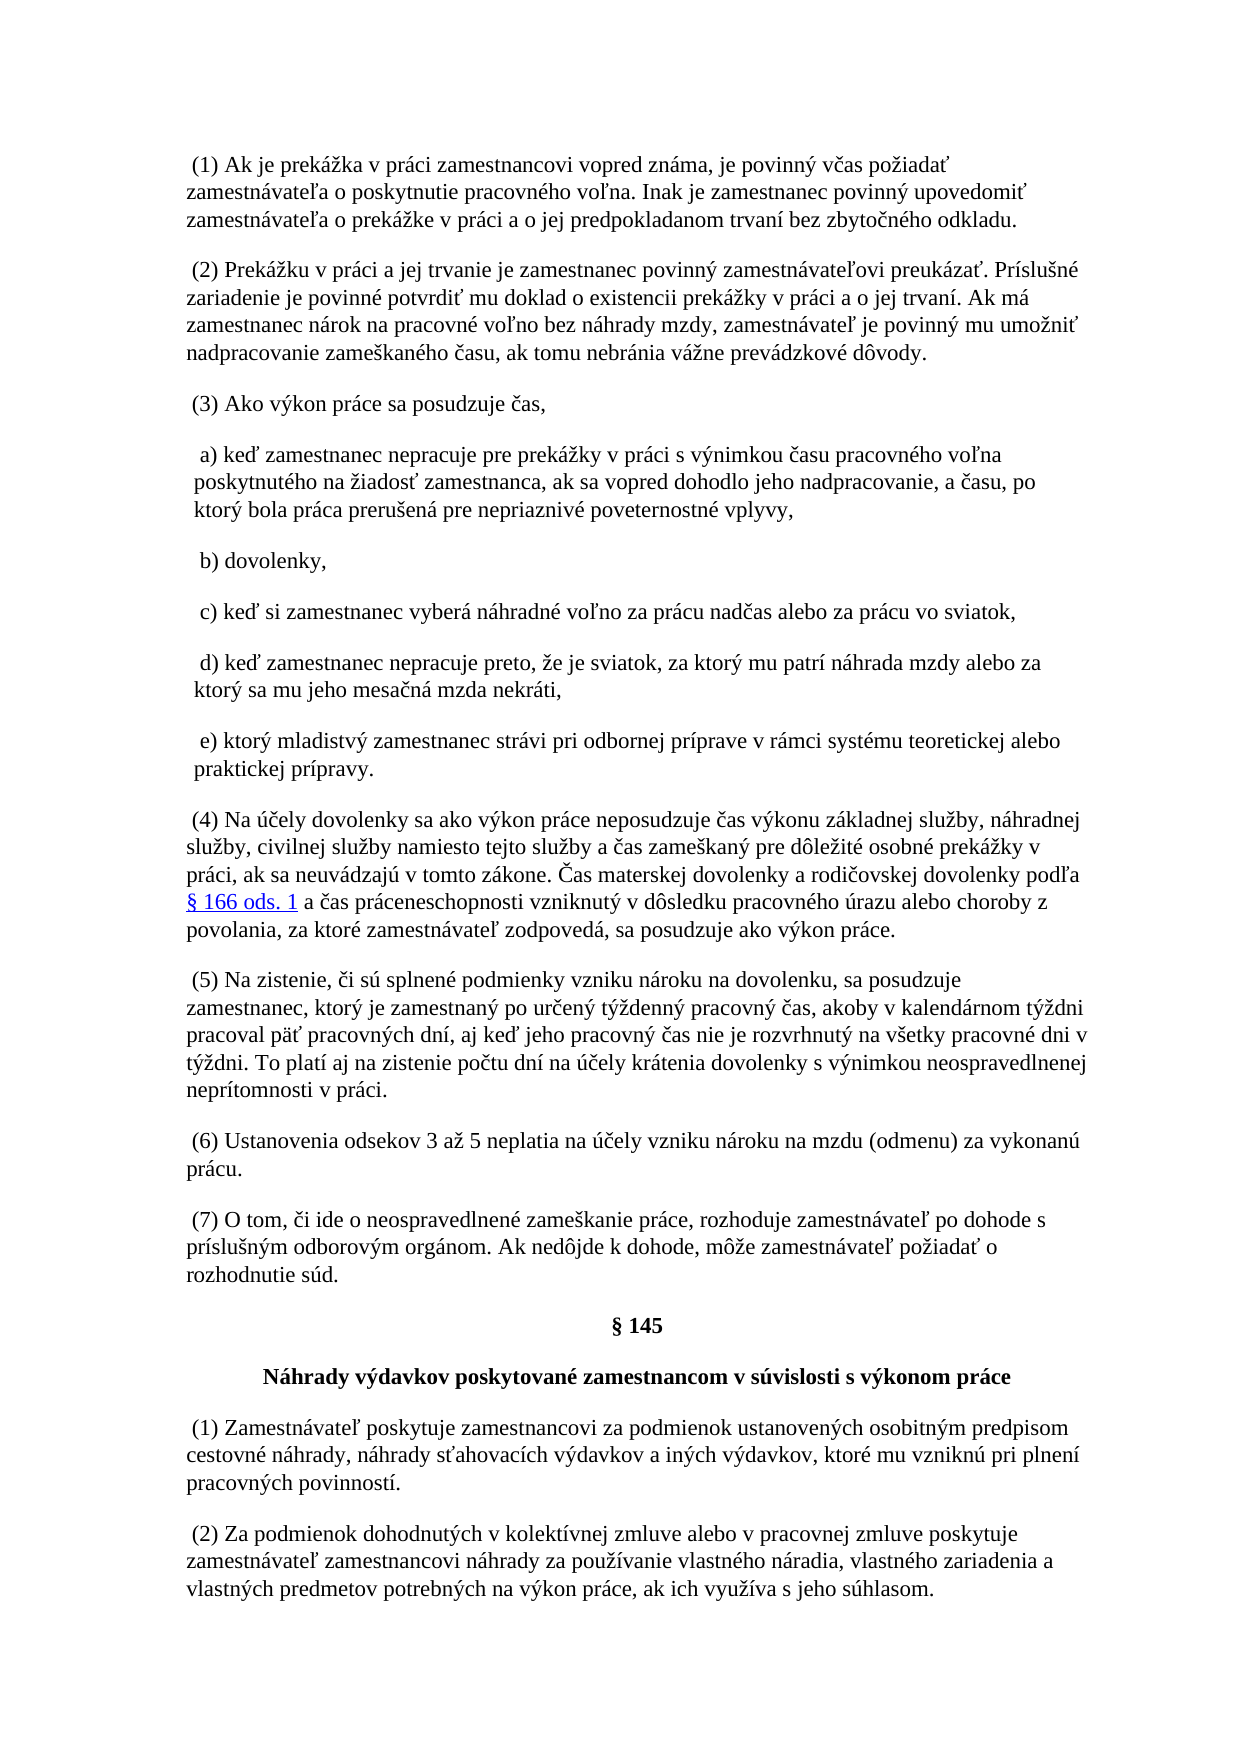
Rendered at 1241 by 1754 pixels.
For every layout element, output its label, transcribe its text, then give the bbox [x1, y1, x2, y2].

text c) keď si zamestnanec vyberá náhradné voľno za prácu nadčas alebo za prácu vo sviatok, [194, 597, 1090, 625]
text § 145 [178, 1311, 1090, 1339]
text a) keď zamestnanec nepracuje pre prekážky v práci s výnimkou času pracovného voľna poskytnutého na žiadosť zamestnanca, ak sa vopred dohodlo jeho nadpracovanie, a času, po ktorý bola práca prerušená pre nepriaznivé poveternostné vplyvy, [194, 440, 1090, 523]
text b) dovolenky, [194, 546, 1090, 574]
text (3) Ako výkon práce sa posudzuje čas, [186, 389, 1090, 417]
text e) ktorý mladistvý zamestnanec strávi pri odbornej príprave v rámci systému teoretickej alebo praktickej prípravy. [194, 727, 1090, 782]
text (5) Na zistenie, či sú splnené podmienky vzniku nároku na dovolenku, sa posudzuje zamestnanec, ktorý je zamestnaný po určený týždenný pracovný čas, akoby v kalendárnom týždni pracoval päť pracovných dní, aj keď jeho pracovný čas nie je rozvrhnutý na všetky pracovné dni v týždni. To platí aj na zistenie počtu dní na účely krátenia dovolenky s výnimkou neospravedlnenej neprítomnosti v práci. [186, 966, 1090, 1103]
text (2) Prekážku v práci a jej trvanie je zamestnanec povinný zamestnávateľovi preukázať. Príslušné zariadenie je povinné potvrdiť mu doklad o existencii prekážky v práci a o jej trvaní. Ak má zamestnanec nárok na pracovné voľno bez náhrady mzdy, zamestnávateľ je povinný mu umožniť nadpracovanie zameškaného času, ak tomu nebránia vážne prevádzkové dôvody. [186, 256, 1090, 366]
text (1) Ak je prekážka v práci zamestnancovi vopred známa, je povinný včas požiadať zamestnávateľa o poskytnutie pracovného voľna. Inak je zamestnanec povinný upovedomiť zamestnávateľa o prekážke v práci a o jej predpokladanom trvaní bez zbytočného odkladu. [186, 150, 1090, 232]
text (2) Za podmienok dohodnutých v kolektívnej zmluve alebo v pracovnej zmluve poskytuje zamestnávateľ zamestnancovi náhrady za používanie vlastného náradia, vlastného zariadenia a vlastných predmetov potrebných na výkon práce, ak ich využíva s jeho súhlasom. [186, 1519, 1090, 1602]
text d) keď zamestnanec nepracuje preto, že je sviatok, za ktorý mu patrí náhrada mzdy alebo za ktorý sa mu jeho mesačná mzda nekráti, [194, 648, 1090, 703]
text (6) Ustanovenia odsekov 3 až 5 neplatia na účely vzniku nároku na mzdu (odmenu) za vykonanú prácu. [186, 1127, 1090, 1182]
text (7) O tom, či ide o neospravedlnené zameškanie práce, rozhoduje zamestnávateľ po dohode s príslušným odborovým orgánom. Ak nedôjde k dohode, môže zamestnávateľ požiadať o rozhodnutie súd. [186, 1205, 1090, 1288]
text Náhrady výdavkov poskytované zamestnancom v súvislosti s výkonom práce [178, 1362, 1090, 1390]
text (4) Na účely dovolenky sa ako výkon práce neposudzuje čas výkonu základnej služby, náhradnej služby, civilnej služby namiesto tejto služby a čas zameškaný pre dôležité osobné prekážky v práci, ak sa neuvádzajú v tomto zákone. Čas materskej dovolenky a rodičovskej dovolenky podľa § 166 ods. 1 a čas práceneschopnosti vzniknutý v dôsledku pracovného úrazu alebo choroby z povolania, za ktoré zamestnávateľ zodpovedá, sa posudzuje ako výkon práce. [186, 805, 1090, 942]
text (1) Zamestnávateľ poskytuje zamestnancovi za podmienok ustanovených osobitným predpisom cestovné náhrady, náhrady sťahovacích výdavkov a iných výdavkov, ktoré mu vzniknú pri plnení pracovných povinností. [186, 1413, 1090, 1496]
